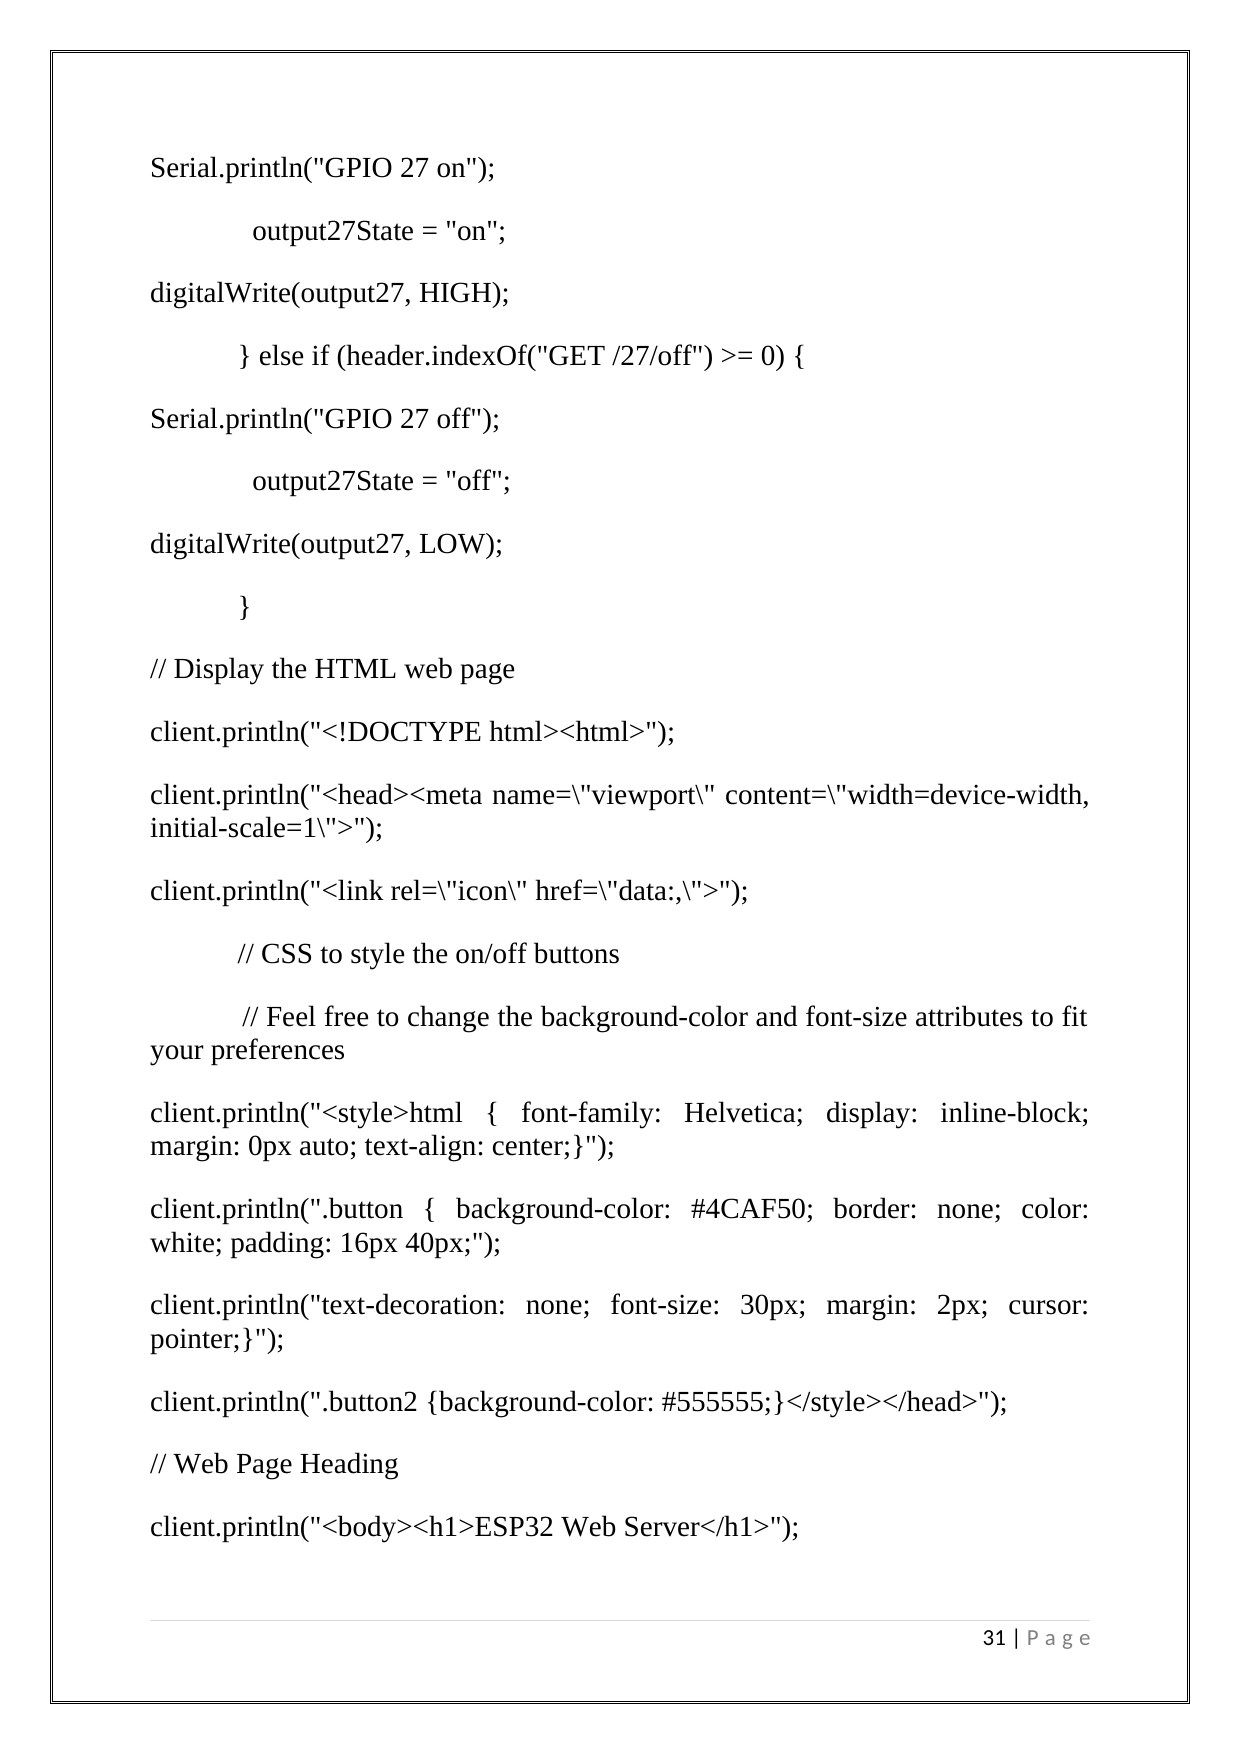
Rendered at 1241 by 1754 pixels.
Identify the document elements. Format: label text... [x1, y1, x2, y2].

text output27State = "on"; [150, 213, 1090, 246]
text // Feel free to change the background-color and font-size attributes to fit your preferences [150, 999, 1090, 1066]
text // Web Page Heading [150, 1446, 1090, 1480]
text digitalWrite(output27, LOW); [150, 526, 1090, 560]
text client.println("<!DOCTYPE html><html>"); [150, 714, 1090, 748]
text client.println("<link rel=\"icon\" href=\"data:,\">"); [150, 873, 1090, 907]
text } else if (header.indexOf("GET /27/off") >= 0) { [150, 338, 1090, 372]
text // Display the HTML web page [150, 652, 1090, 685]
text client.println(".button { background-color: #4CAF50; border: none; color: white; padding: 16px 40px;"); [150, 1191, 1090, 1258]
text client.println("<body><h1>ESP32 Web Server</h1>"); [150, 1509, 1090, 1543]
text } [150, 589, 1090, 622]
text Serial.println("GPIO 27 off"); [150, 401, 1090, 434]
text // CSS to style the on/off buttons [150, 936, 1090, 969]
text Serial.println("GPIO 27 on"); [150, 150, 1090, 183]
text client.println("<style>html { font-family: Helvetica; display: inline-block; margin: 0px auto; text-align: center;}"); [150, 1095, 1090, 1162]
text digitalWrite(output27, HIGH); [150, 275, 1090, 309]
text client.println("text-decoration: none; font-size: 30px; margin: 2px; cursor: pointer;}"); [150, 1287, 1090, 1354]
text client.println(".button2 {background-color: #555555;}</style></head>"); [150, 1384, 1090, 1417]
text client.println("<head><meta name=\"viewport\" content=\"width=device-width, initial-scale=1\">"); [150, 777, 1090, 844]
text output27State = "off"; [150, 463, 1090, 497]
